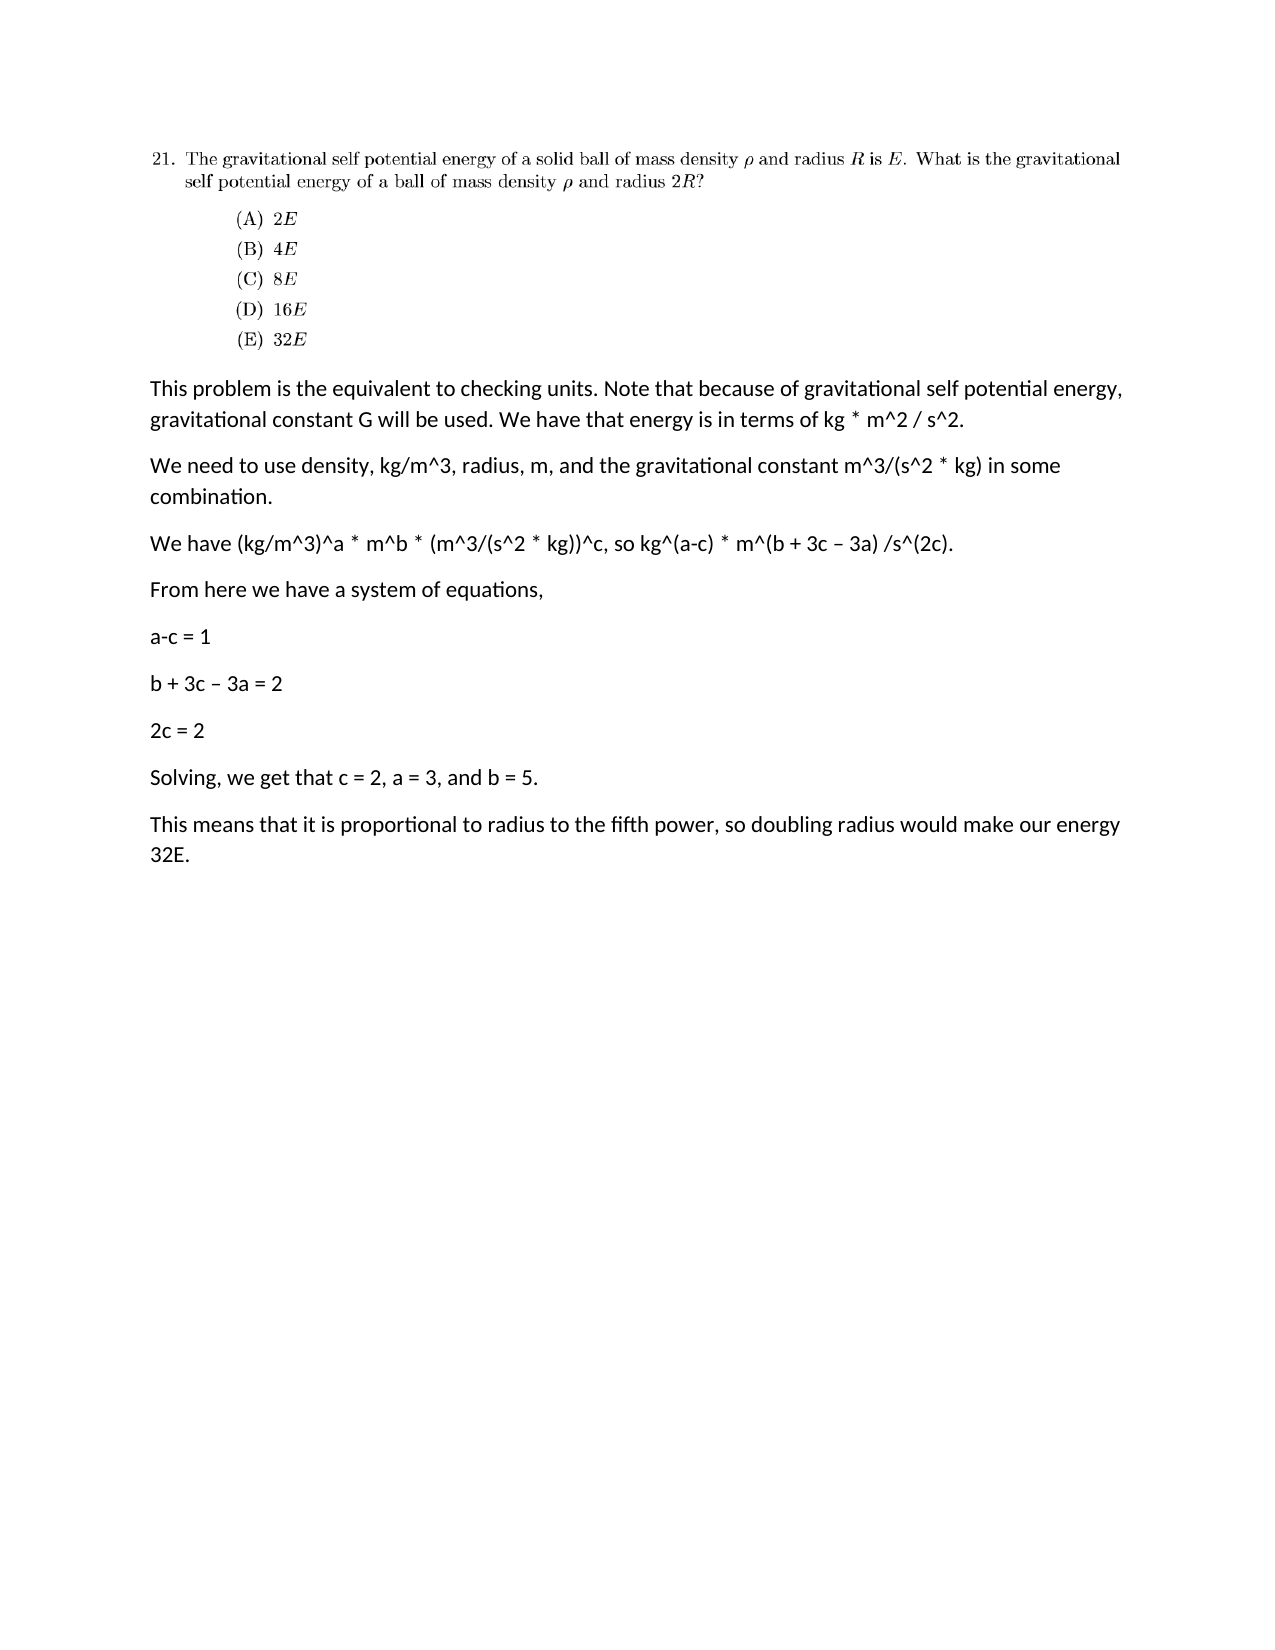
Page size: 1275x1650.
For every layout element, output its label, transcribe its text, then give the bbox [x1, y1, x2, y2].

text b + 3c – 3a = 2 [150, 669, 1125, 697]
text We have (kg/m^3)^a * m^b * (m^3/(s^2 * kg))^c, so kg^(a-c) * m^(b + 3c – 3a) /s^(2c). [150, 529, 1125, 557]
text 2c = 2 [150, 716, 1125, 744]
text Solving, we get that c = 2, a = 3, and b = 5. [150, 763, 1125, 791]
text This means that it is proportional to radius to the fifth power, so doubling radius would make our energy 32E. [150, 810, 1125, 868]
text This problem is the equivalent to checking units. Note that because of gravitational self potential energy, gravitational constant G will be used. We have that energy is in terms of kg * m^2 / s^2. [150, 374, 1125, 433]
picture [150, 150, 1125, 356]
text From here we have a system of equations, [150, 576, 1125, 604]
text We need to use density, kg/m^3, radius, m, and the gravitational constant m^3/(s^2 * kg) in some combination. [150, 452, 1125, 510]
text a-c = 1 [150, 622, 1125, 651]
